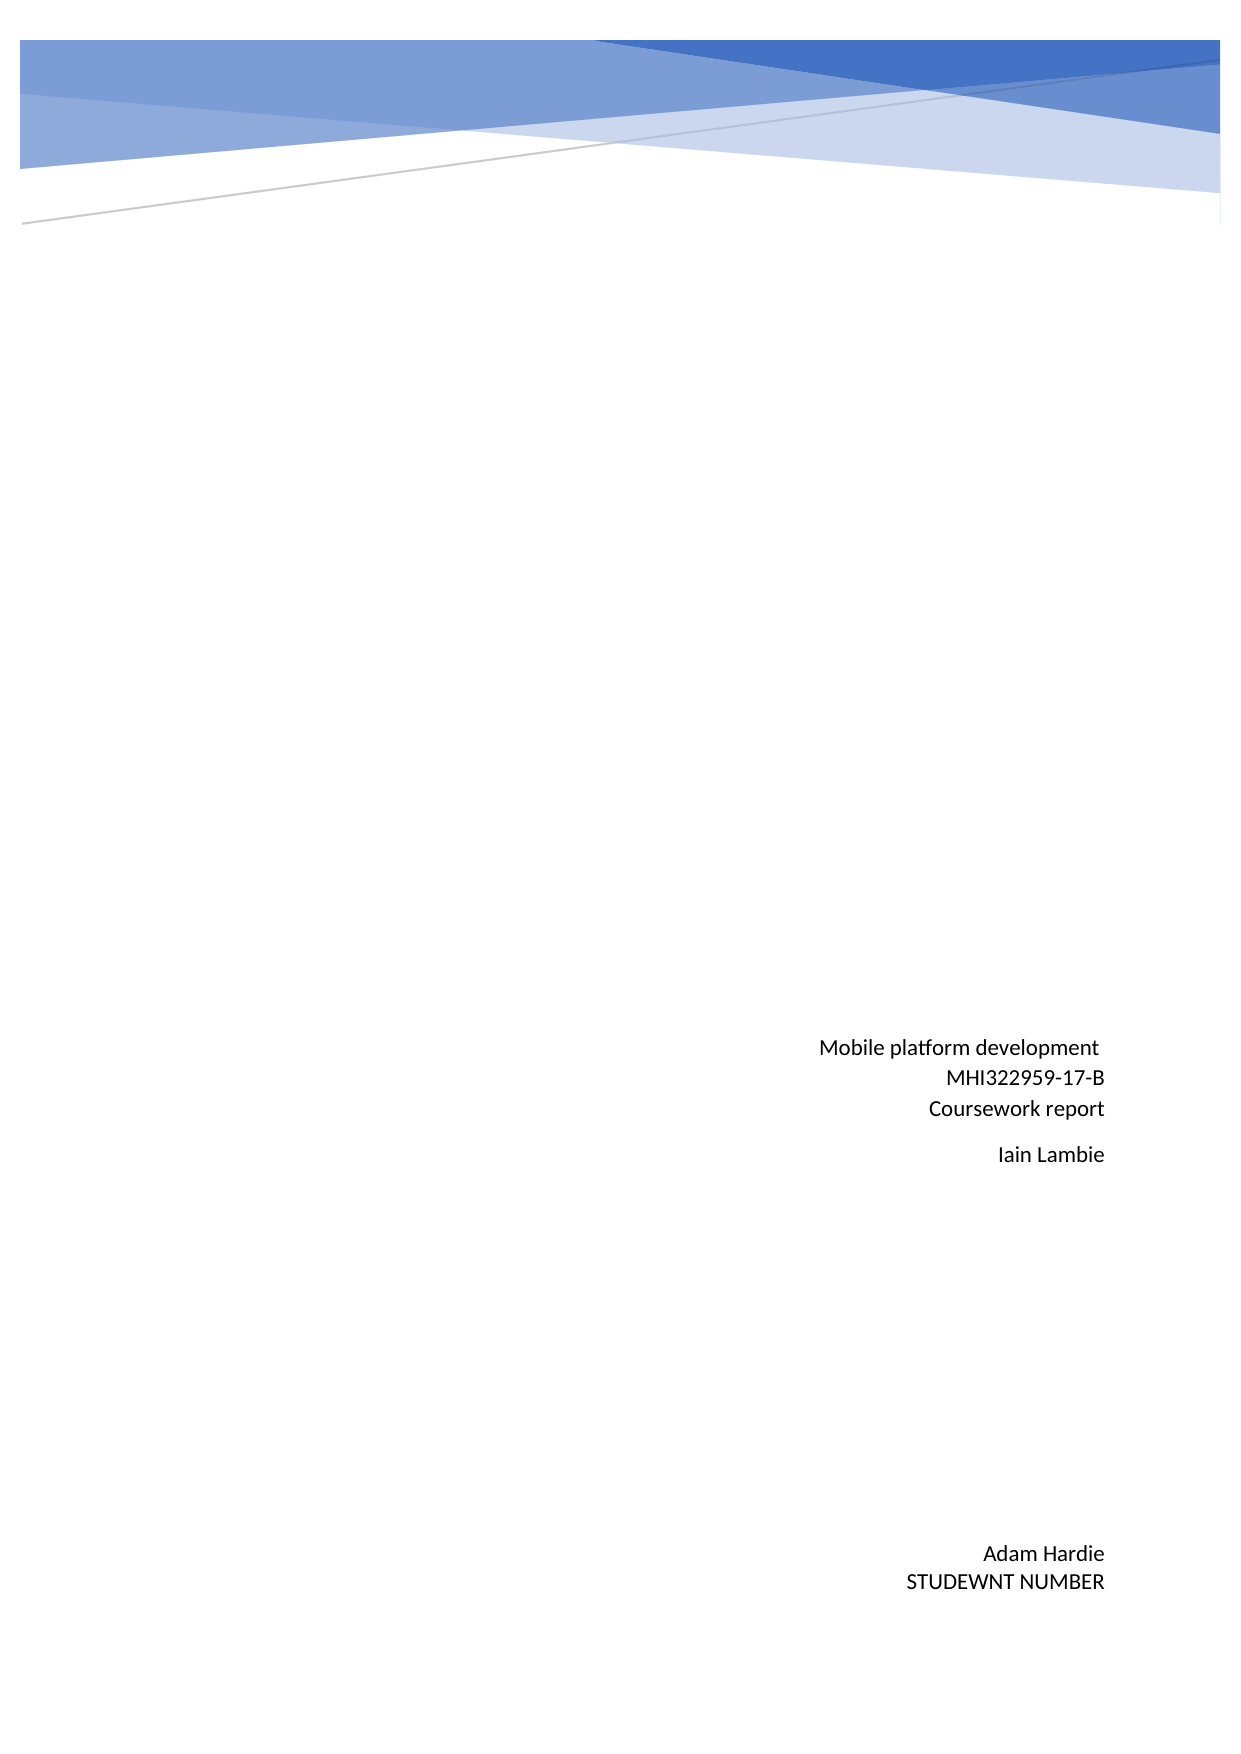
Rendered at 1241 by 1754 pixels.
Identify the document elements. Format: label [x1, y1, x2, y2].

picture [20, 40, 1221, 240]
